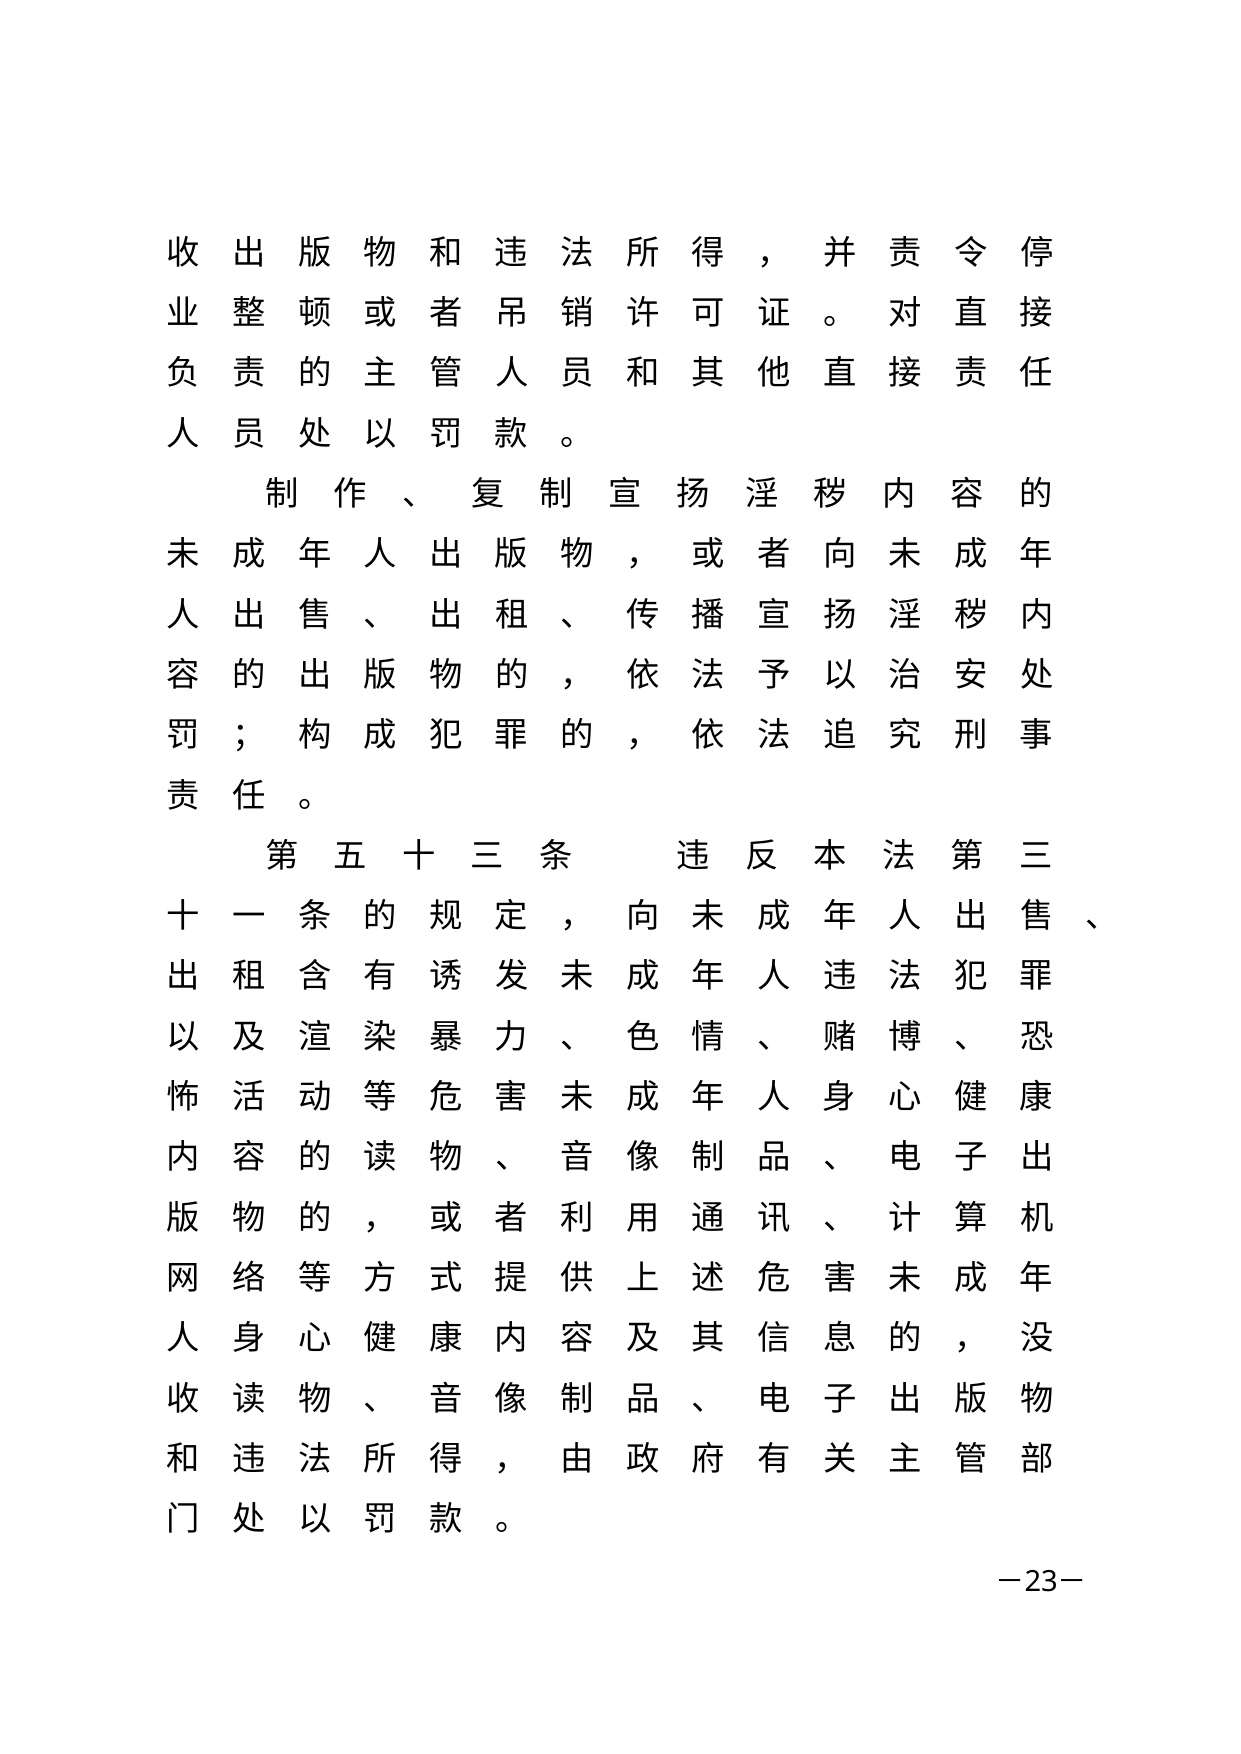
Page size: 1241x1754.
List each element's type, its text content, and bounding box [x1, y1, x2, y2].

text 制作、复制宣扬淫秽内容的未成年人出版物，或者向未成年人出售、出租、传播宣扬淫秽内容的出版物的，依法予以治安处罚；构成犯罪的，依法追究刑事责任。 [167, 461, 1085, 823]
text 第五十三条 违反本法第三十一条的规定，向未成年人出售、出租含有诱发未成年人违法犯罪以及渲染暴力、色情、赌博、恐怖活动等危害未成年人身心健康内容的读物、音像制品、电子出版物的，或者利用通讯、计算机网络等方式提供上述危害未成年人身心健康内容及其信息的，没收读物、音像制品、电子出版物和违法所得，由政府有关主管部门处以罚款。 [167, 823, 1085, 1546]
